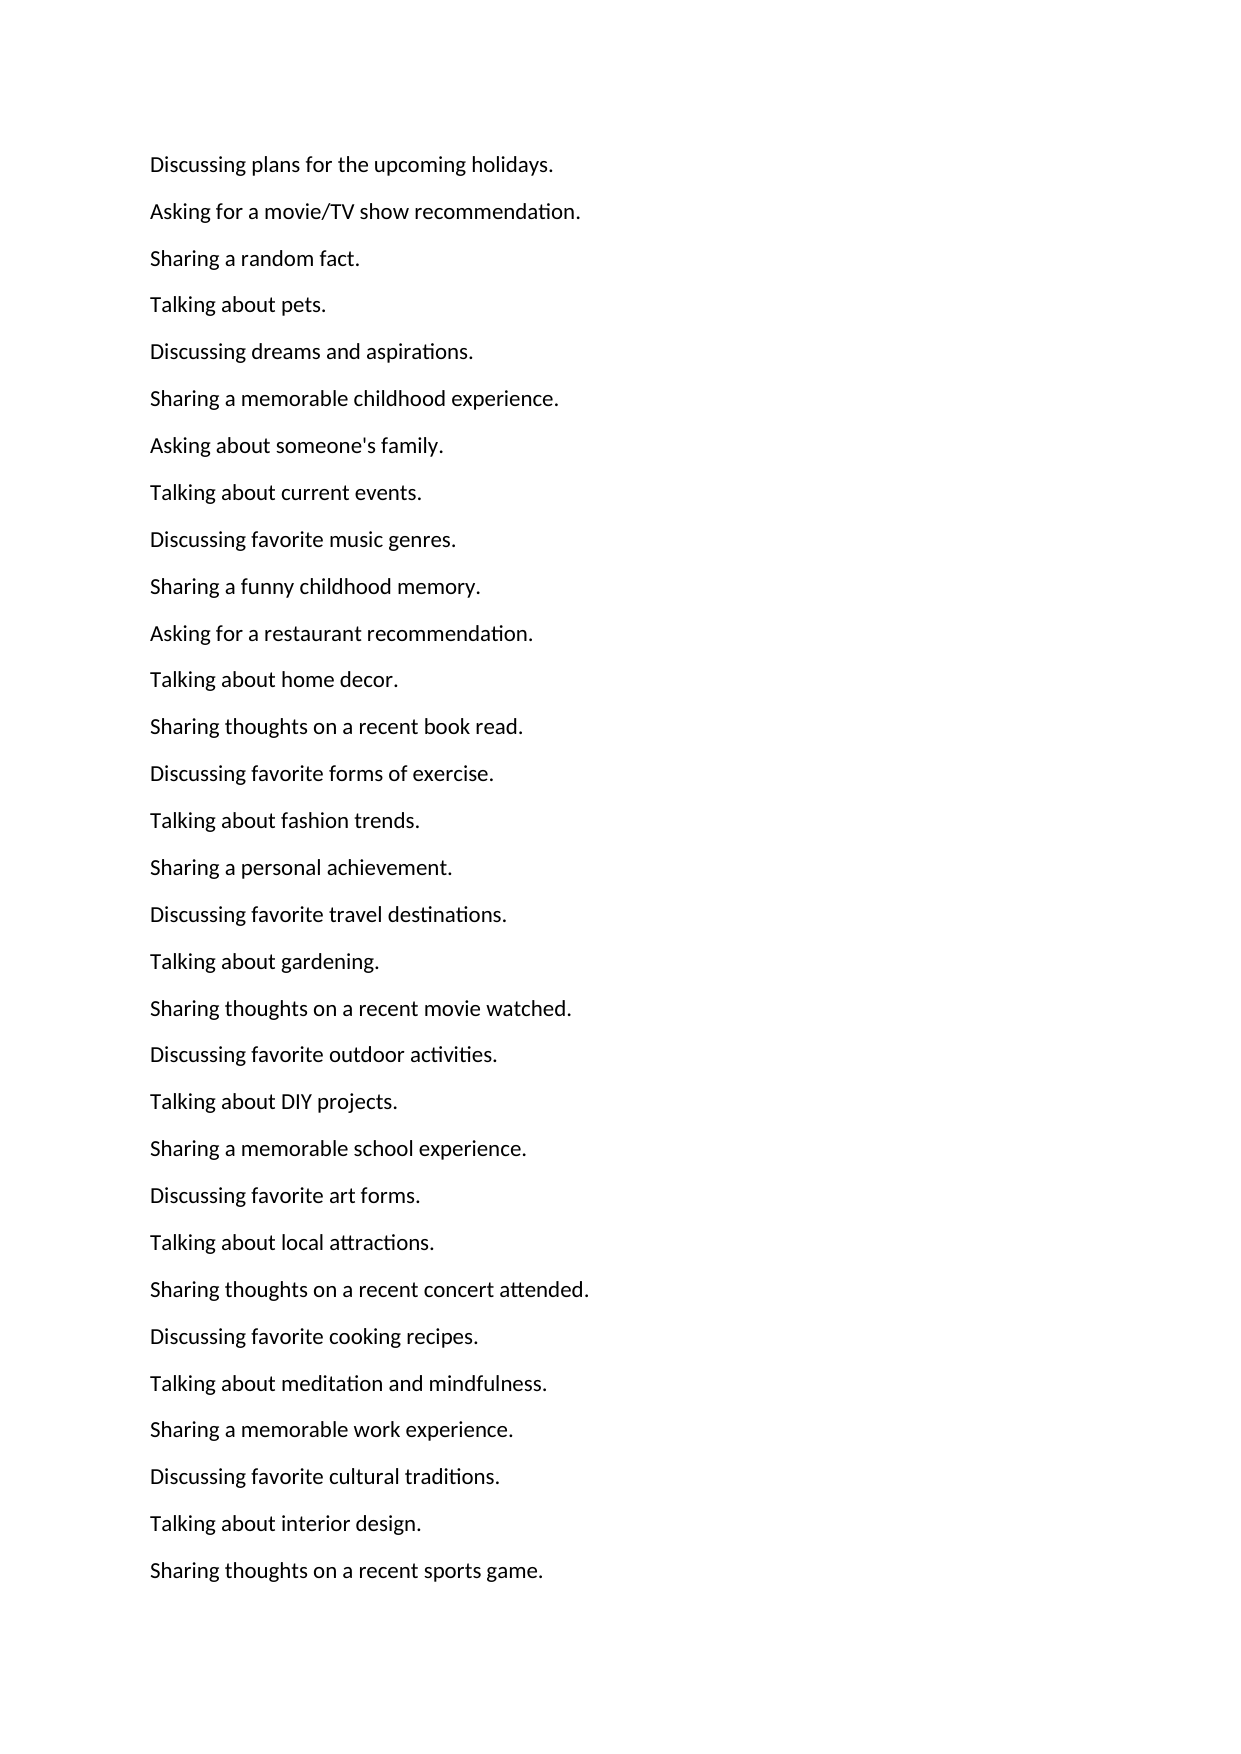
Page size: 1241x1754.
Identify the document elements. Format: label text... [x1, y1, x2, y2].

text Discussing plans for the upcoming holidays. [150, 150, 1090, 178]
text Discussing dreams and aspirations. [150, 337, 1090, 366]
text Sharing thoughts on a recent book read. [150, 712, 1090, 741]
text Sharing thoughts on a recent movie watched. [150, 994, 1090, 1022]
text Talking about DIY projects. [150, 1087, 1090, 1116]
text Sharing thoughts on a recent sports game. [150, 1556, 1090, 1584]
text Talking about current events. [150, 478, 1090, 506]
text Talking about local attractions. [150, 1228, 1090, 1256]
text Sharing a random fact. [150, 244, 1090, 272]
text Discussing favorite travel destinations. [150, 900, 1090, 928]
text Talking about meditation and mindfulness. [150, 1369, 1090, 1397]
text Talking about home decor. [150, 666, 1090, 694]
text Discussing favorite art forms. [150, 1181, 1090, 1209]
text Sharing a memorable childhood experience. [150, 384, 1090, 412]
text Discussing favorite cooking recipes. [150, 1322, 1090, 1350]
text Sharing a memorable school experience. [150, 1134, 1090, 1162]
text Talking about interior design. [150, 1509, 1090, 1537]
text Talking about pets. [150, 291, 1090, 319]
text Sharing a memorable work experience. [150, 1416, 1090, 1444]
text Sharing thoughts on a recent concert attended. [150, 1275, 1090, 1303]
text Discussing favorite cultural traditions. [150, 1462, 1090, 1491]
text Discussing favorite music genres. [150, 525, 1090, 553]
text Discussing favorite forms of exercise. [150, 759, 1090, 787]
text Talking about fashion trends. [150, 806, 1090, 834]
text Sharing a personal achievement. [150, 853, 1090, 881]
text Discussing favorite outdoor activities. [150, 1041, 1090, 1069]
text Asking about someone's family. [150, 431, 1090, 459]
text Asking for a restaurant recommendation. [150, 619, 1090, 647]
text Talking about gardening. [150, 947, 1090, 975]
text Asking for a movie/TV show recommendation. [150, 197, 1090, 225]
text Sharing a funny childhood memory. [150, 572, 1090, 600]
